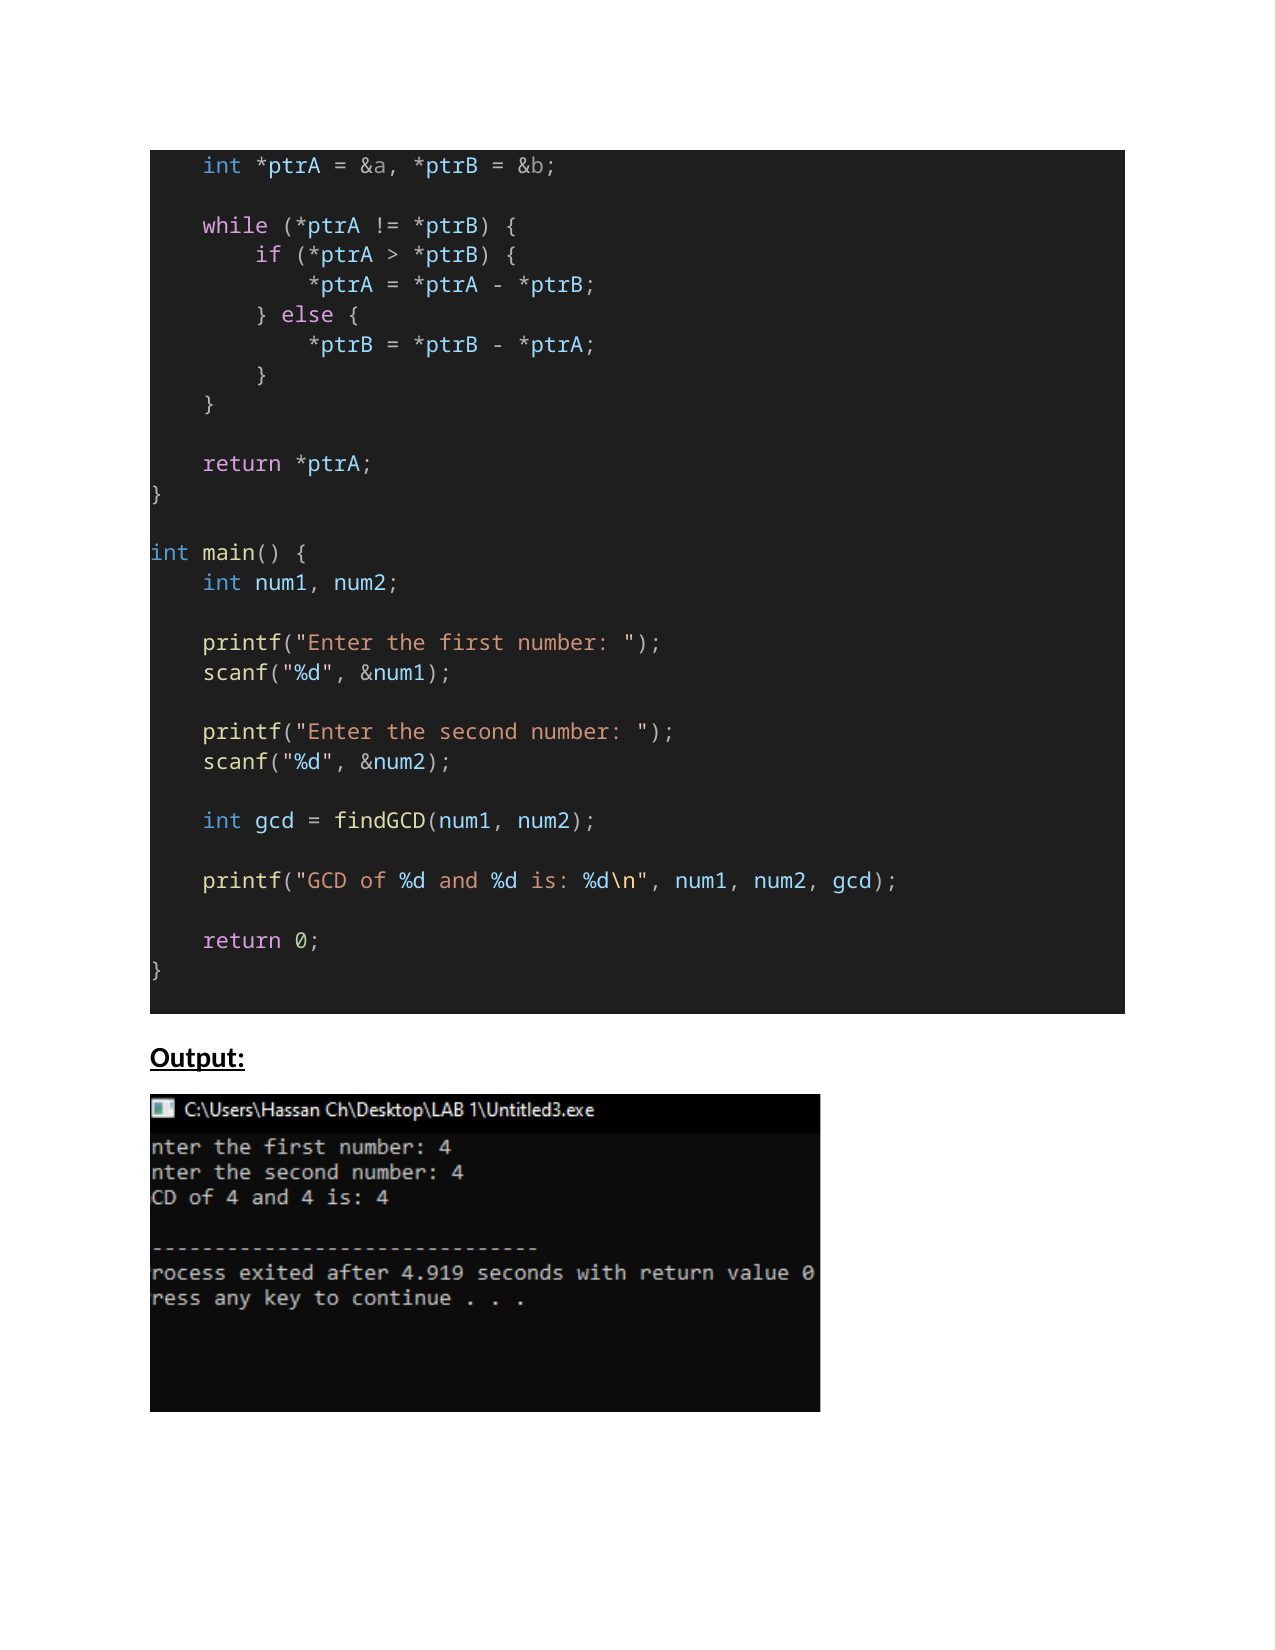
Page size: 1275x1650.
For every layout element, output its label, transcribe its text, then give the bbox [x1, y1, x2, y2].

text printf("Enter the second number: "); [150, 716, 1125, 746]
text int *ptrA = &a, *ptrB = &b; [150, 150, 1125, 180]
text } [150, 358, 1125, 388]
text int num1, num2; [150, 567, 1125, 597]
text return 0; [150, 924, 1125, 954]
text int gcd = findGCD(num1, num2); [150, 805, 1125, 835]
text } [150, 478, 1125, 507]
text scanf("%d", &num2); [150, 746, 1125, 776]
text printf("Enter the first number: "); [150, 627, 1125, 656]
text int main() { [150, 537, 1125, 567]
text scanf("%d", &num1); [150, 656, 1125, 686]
text } else { [150, 299, 1125, 329]
text if (*ptrA > *ptrB) { [150, 239, 1125, 269]
text *ptrB = *ptrB - *ptrA; [150, 329, 1125, 358]
text } [150, 954, 1125, 984]
text *ptrA = *ptrA - *ptrB; [150, 269, 1125, 299]
text Output: [150, 1039, 1125, 1074]
text while (*ptrA != *ptrB) { [150, 209, 1125, 239]
text printf("GCD of %d and %d is: %d\n", num1, num2, gcd); [150, 865, 1125, 895]
picture [150, 1094, 821, 1412]
text return *ptrA; [150, 448, 1125, 478]
text } [150, 388, 1125, 418]
